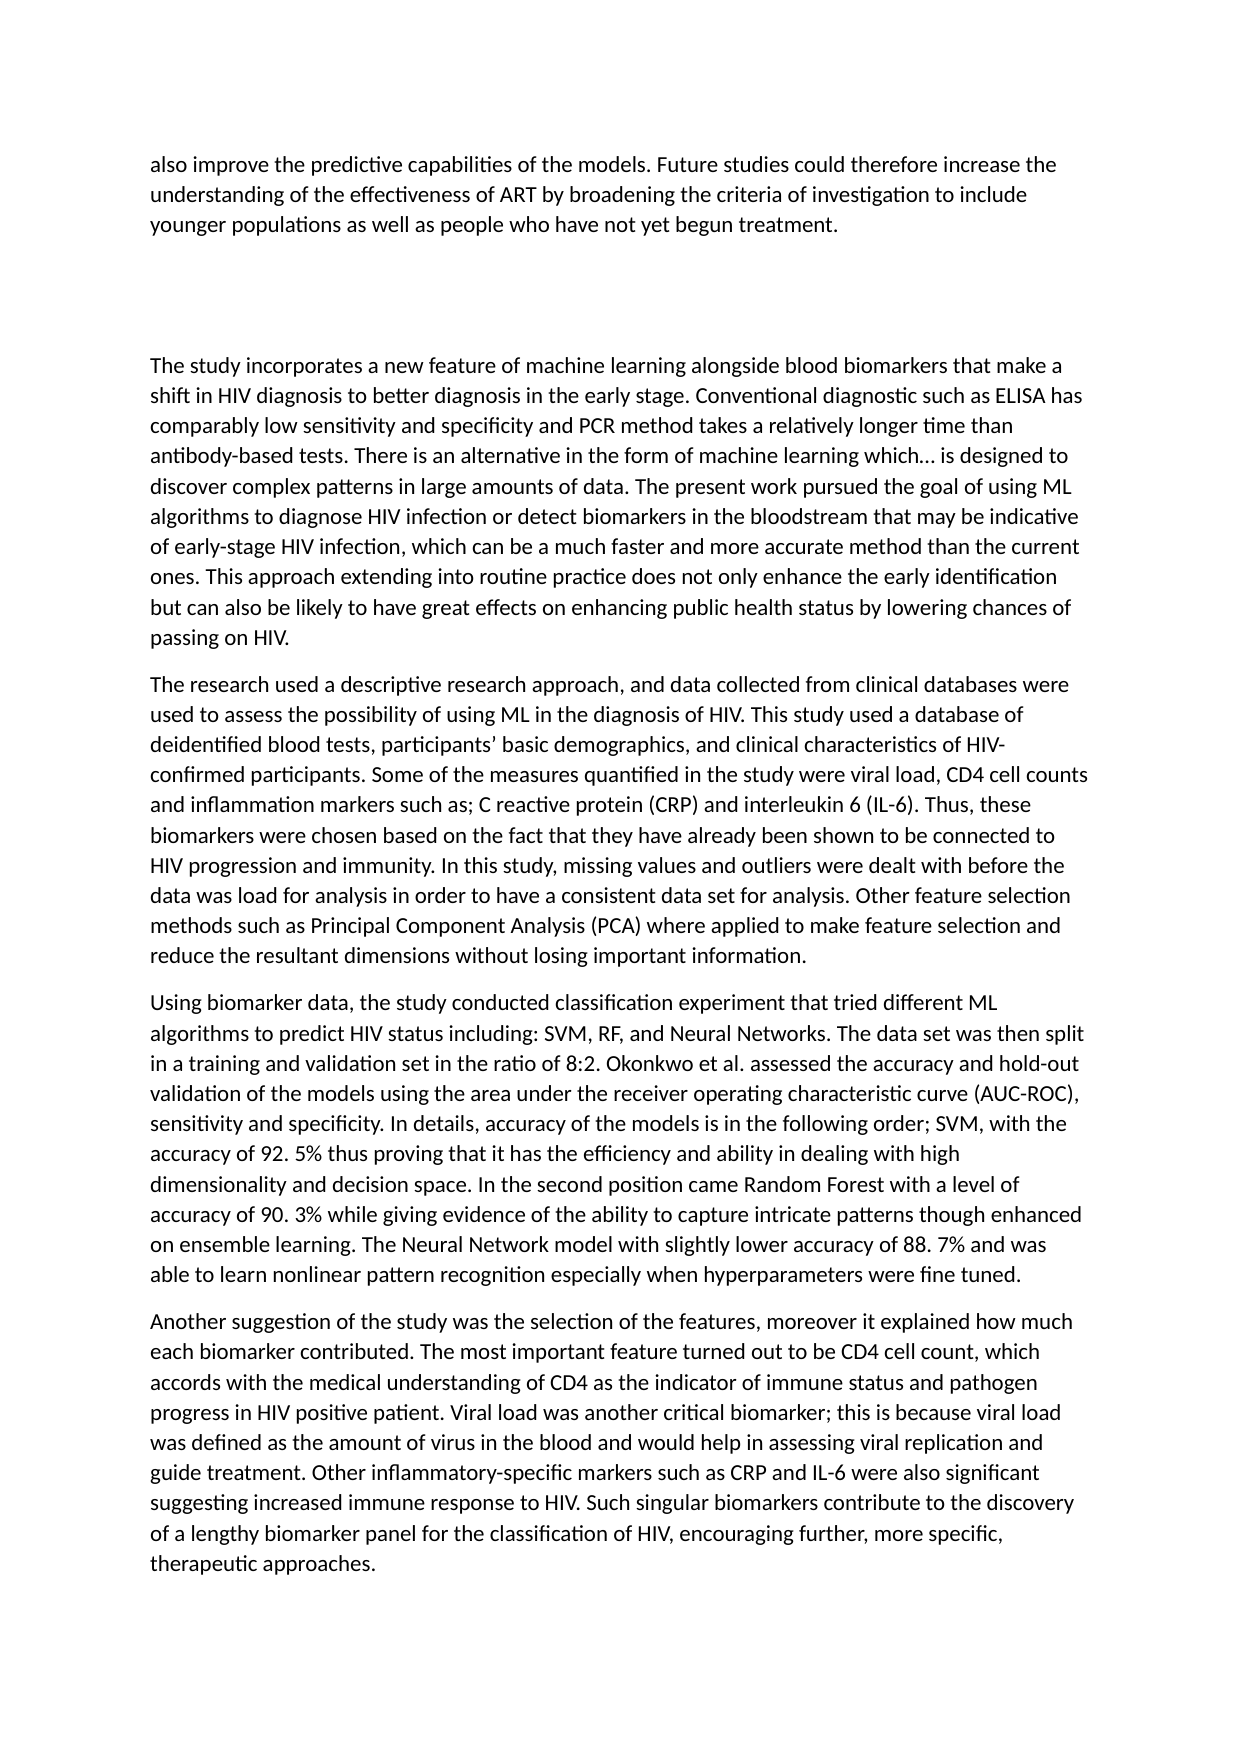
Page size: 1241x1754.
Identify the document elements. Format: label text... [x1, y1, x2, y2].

text The study incorporates a new feature of machine learning alongside blood biomarkers that make a shift in HIV diagnosis to better diagnosis in the early stage. Conventional diagnostic such as ELISA has comparably low sensitivity and specificity and PCR method takes a relatively longer time than antibody-based tests. There is an alternative in the form of machine learning which… is designed to discover complex patterns in large amounts of data. The present work pursued the goal of using ML algorithms to diagnose HIV infection or detect biomarkers in the bloodstream that may be indicative of early-stage HIV infection, which can be a much faster and more accurate method than the current ones. This approach extending into routine practice does not only enhance the early identification but can also be likely to have great effects on enhancing public health status by lowering chances of passing on HIV. [150, 351, 1090, 651]
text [150, 150, 1090, 238]
text Using biomarker data, the study conducted classification experiment that tried different ML algorithms to predict HIV status including: SVM, RF, and Neural Networks. The data set was then split in a training and validation set in the ratio of 8:2. Okonkwo et al. assessed the accuracy and hold-out validation of the models using the area under the receiver operating characteristic curve (AUC-ROC), sensitivity and specificity. In details, accuracy of the models is in the following order; SVM, with the accuracy of 92. 5% thus proving that it has the efficiency and ability in dealing with high dimensionality and decision space. In the second position came Random Forest with a level of accuracy of 90. 3% while giving evidence of the ability to capture intricate patterns though enhanced on ensemble learning. The Neural Network model with slightly lower accuracy of 88. 7% and was able to learn nonlinear pattern recognition especially when hyperparameters were fine tuned. [150, 988, 1090, 1288]
text The research used a descriptive research approach, and data collected from clinical databases were used to assess the possibility of using ML in the diagnosis of HIV. This study used a database of deidentified blood tests, participants’ basic demographics, and clinical characteristics of HIV-confirmed participants. Some of the measures quantified in the study were viral load, CD4 cell counts and inflammation markers such as; C reactive protein (CRP) and interleukin 6 (IL-6). Thus, these biomarkers were chosen based on the fact that they have already been shown to be connected to HIV progression and immunity. In this study, missing values and outliers were dealt with before the data was load for analysis in order to have a consistent data set for analysis. Other feature selection methods such as Principal Component Analysis (PCA) where applied to make feature selection and reduce the resultant dimensions without losing important information. [150, 670, 1090, 970]
text Another suggestion of the study was the selection of the features, moreover it explained how much each biomarker contributed. The most important feature turned out to be CD4 cell count, which accords with the medical understanding of CD4 as the indicator of immune status and pathogen progress in HIV positive patient. Viral load was another critical biomarker; this is because viral load was defined as the amount of virus in the blood and would help in assessing viral replication and guide treatment. Other inflammatory-specific markers such as CRP and IL-6 were also significant suggesting increased immune response to HIV. Such singular biomarkers contribute to the discovery of a lengthy biomarker panel for the classification of HIV, encouraging further, more specific, therapeutic approaches. [150, 1307, 1090, 1577]
